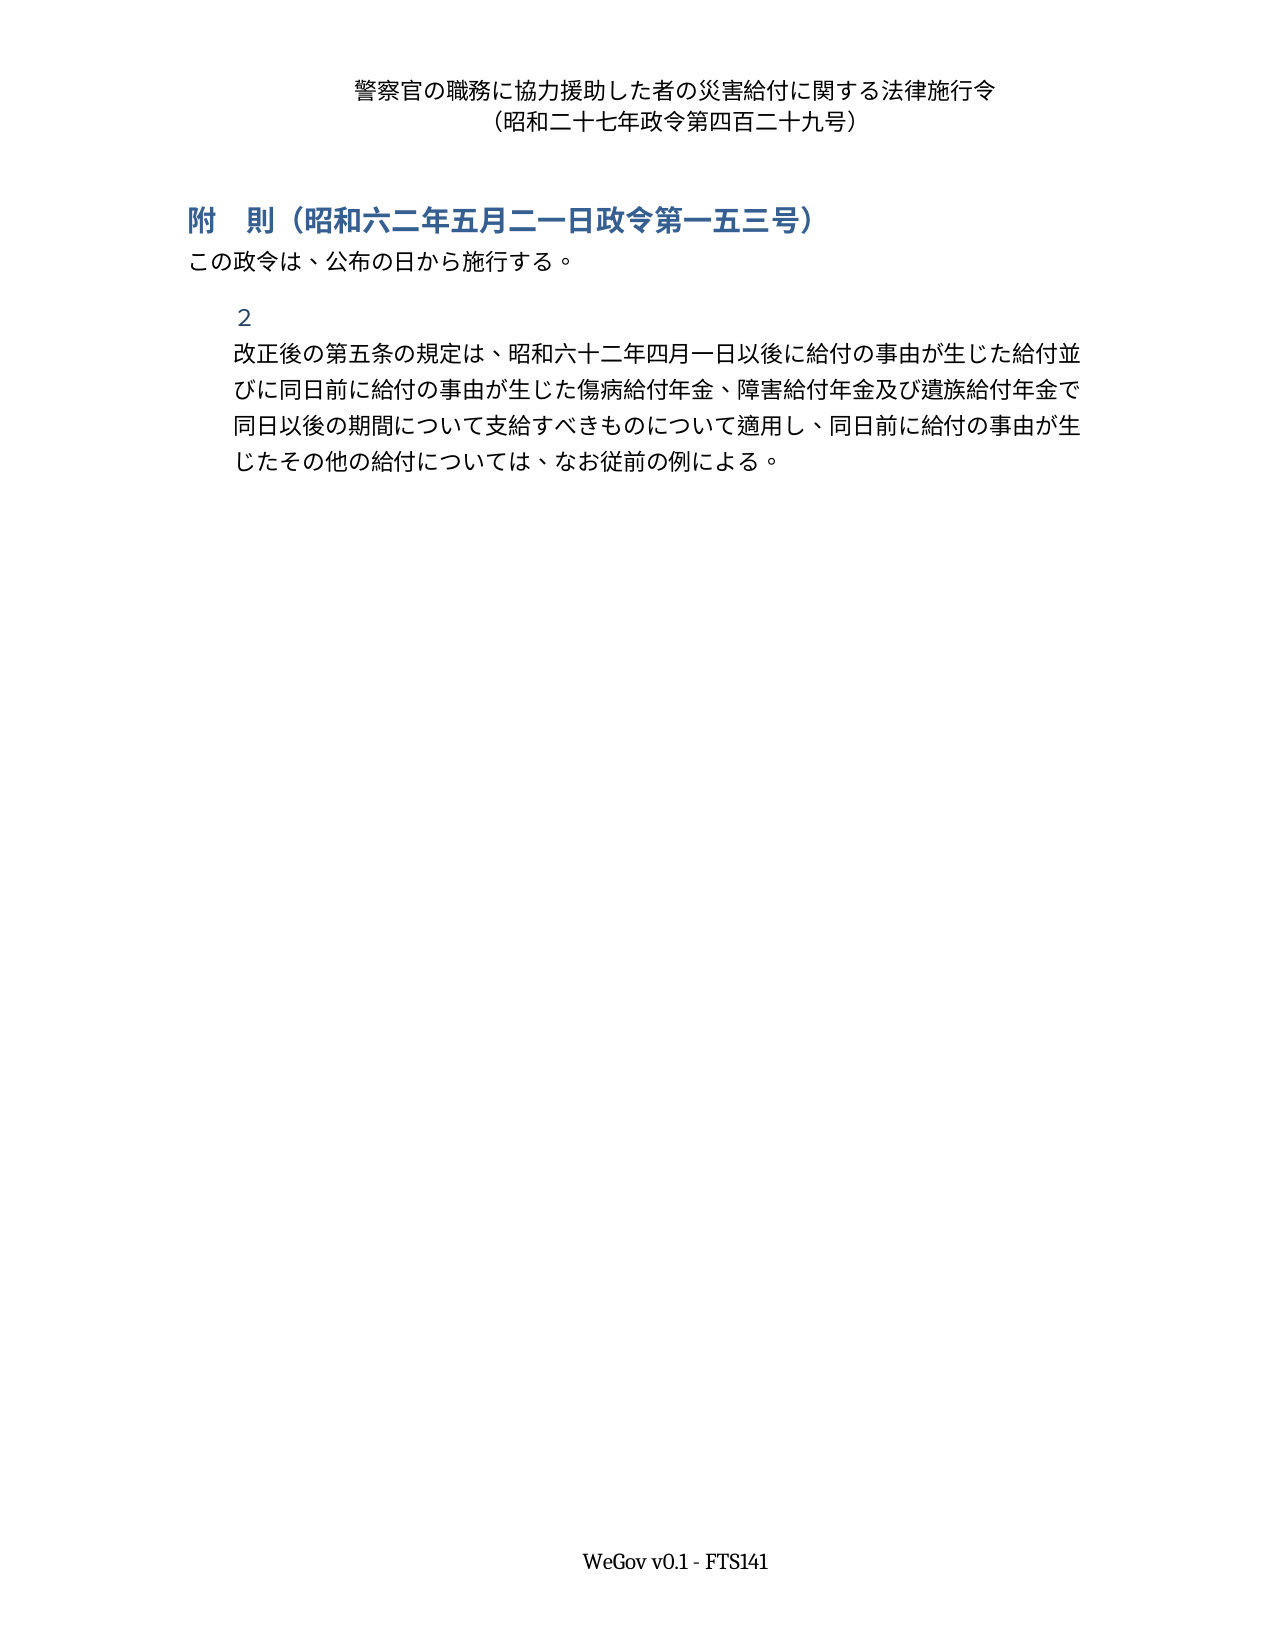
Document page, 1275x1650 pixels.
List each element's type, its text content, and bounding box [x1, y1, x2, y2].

text この政令は、公布の日から施行する。 [187, 246, 1087, 277]
text 改正後の第五条の規定は、昭和六十二年四月一日以後に給付の事由が生じた給付並びに同日前に給付の事由が生じた傷病給付年金、障害給付年金及び遺族給付年金で同日以後の期間について支給すべきものについて適用し、同日前に給付の事由が生じたその他の給付については、なお従前の例による。 [233, 338, 1087, 477]
subtitle ２ [233, 302, 1087, 334]
subtitle 附 則（昭和六二年五月二一日政令第一五三号） [187, 200, 1087, 240]
